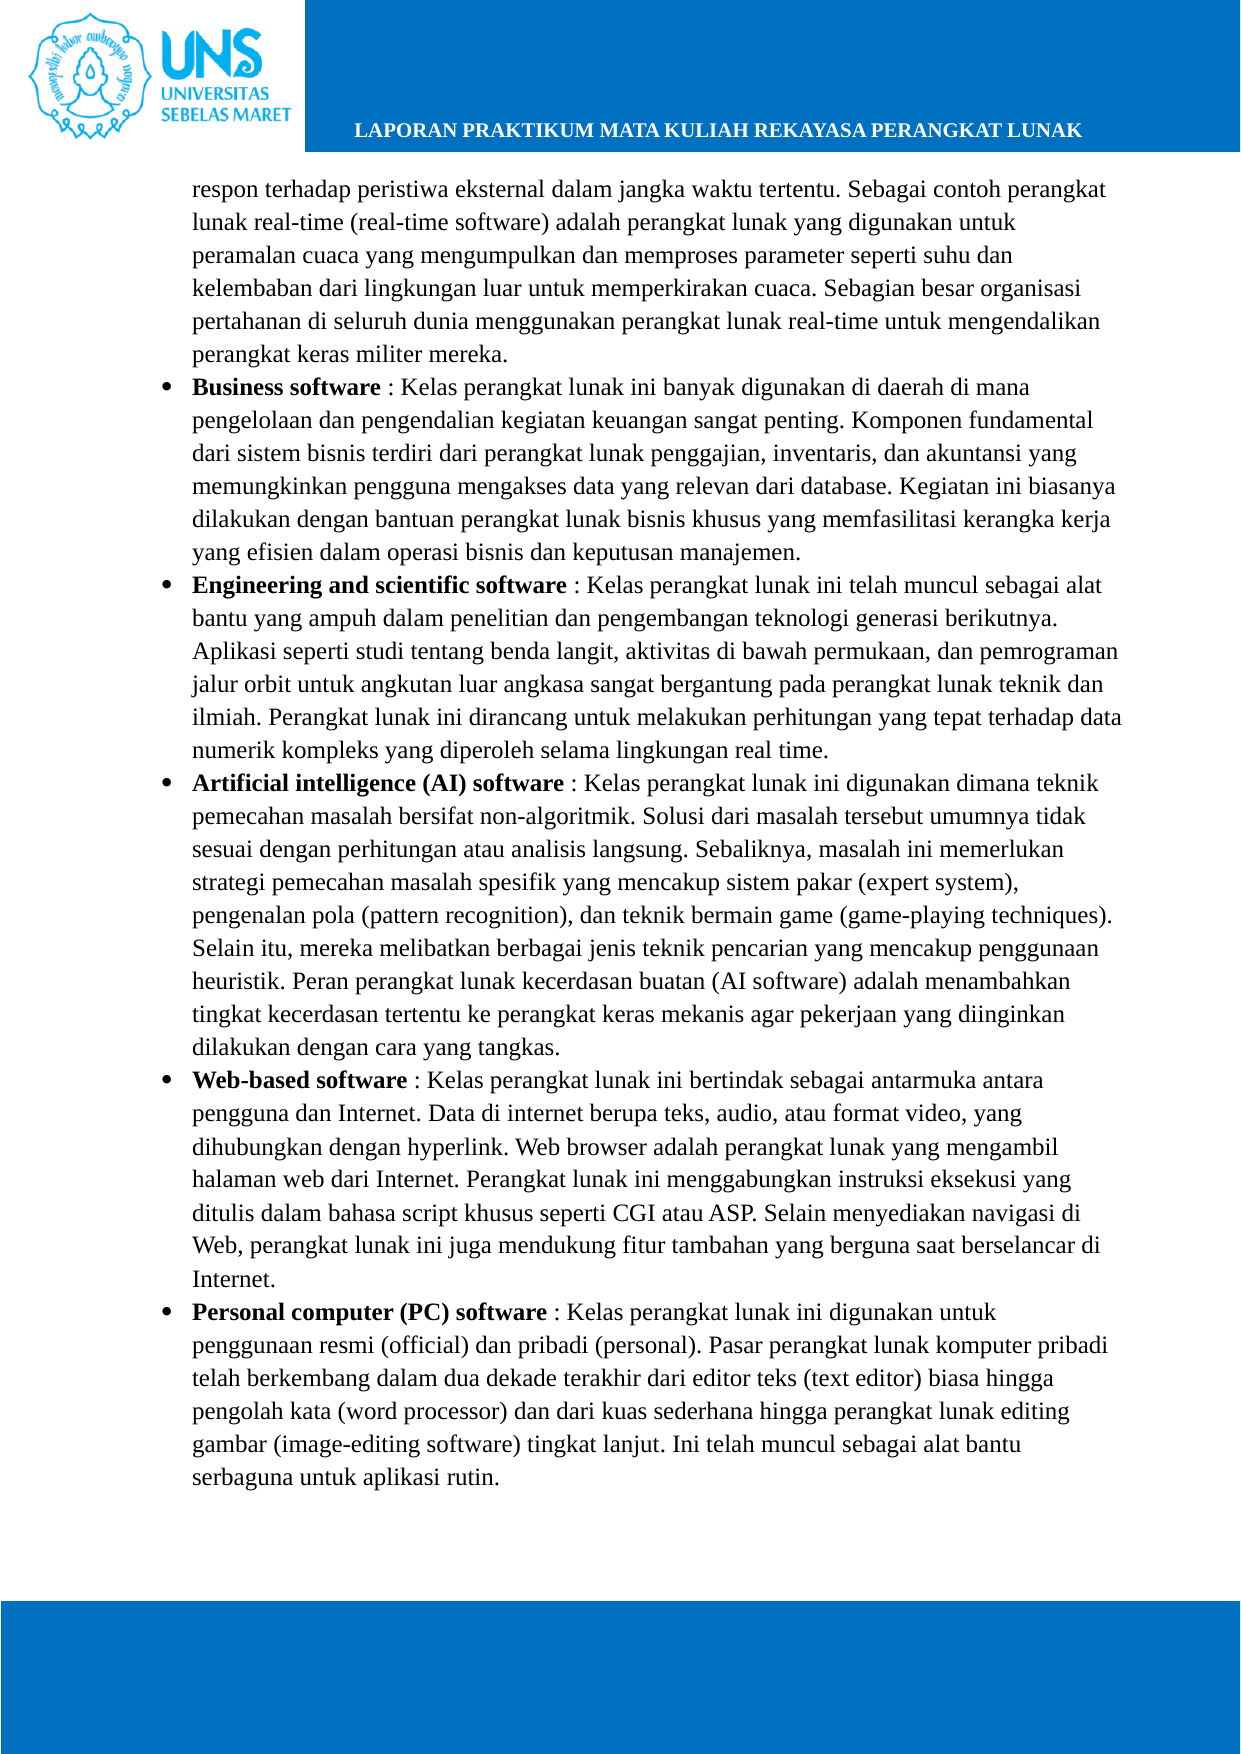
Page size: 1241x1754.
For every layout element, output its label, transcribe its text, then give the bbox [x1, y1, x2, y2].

list Web-based software : Kelas perangkat lunak ini bertindak sebagai antarmuka antara pengguna dan Internet. Data di internet berupa teks, audio, atau format video, yang dihubungkan dengan hyperlink. Web browser adalah perangkat lunak yang mengambil halaman web dari Internet. Perangkat lunak ini menggabungkan instruksi eksekusi yang ditulis dalam bahasa script khusus seperti CGI atau ASP. Selain menyediakan navigasi di Web, perangkat lunak ini juga mendukung fitur tambahan yang berguna saat berselancar di Internet. [162, 1066, 1122, 1292]
list Artificial intelligence (AI) software : Kelas perangkat lunak ini digunakan dimana teknik pemecahan masalah bersifat non-algoritmik. Solusi dari masalah tersebut umumnya tidak sesuai dengan perhitungan atau analisis langsung. Sebaliknya, masalah ini memerlukan strategi pemecahan masalah spesifik yang mencakup sistem pakar (expert system), pengenalan pola (pattern recognition), dan teknik bermain game (game-playing techniques). Selain itu, mereka melibatkan berbagai jenis teknik pencarian yang mencakup penggunaan heuristik. Peran perangkat lunak kecerdasan buatan (AI software) adalah menambahkan tingkat kecerdasan tertentu ke perangkat keras mekanis agar pekerjaan yang diinginkan dilakukan dengan cara yang tangkas. [162, 768, 1122, 1061]
list Business software : Kelas perangkat lunak ini banyak digunakan di daerah di mana pengelolaan dan pengendalian kegiatan keuangan sangat penting. Komponen fundamental dari sistem bisnis terdiri dari perangkat lunak penggajian, inventaris, dan akuntansi yang memungkinkan pengguna mengakses data yang relevan dari database. Kegiatan ini biasanya dilakukan dengan bantuan perangkat lunak bisnis khusus yang memfasilitasi kerangka kerja yang efisien dalam operasi bisnis dan keputusan manajemen. [162, 372, 1122, 566]
list Engineering and scientific software : Kelas perangkat lunak ini telah muncul sebagai alat bantu yang ampuh dalam penelitian dan pengembangan teknologi generasi berikutnya. Aplikasi seperti studi tentang benda langit, aktivitas di bawah permukaan, dan pemrograman jalur orbit untuk angkutan luar angkasa sangat bergantung pada perangkat lunak teknik dan ilmiah. Perangkat lunak ini dirancang untuk melakukan perhitungan yang tepat terhadap data numerik kompleks yang diperoleh selama lingkungan real time. [162, 570, 1122, 764]
picture [28, 0, 1241, 152]
list Personal computer (PC) software : Kelas perangkat lunak ini digunakan untuk penggunaan resmi (official) dan pribadi (personal). Pasar perangkat lunak komputer pribadi telah berkembang dalam dua dekade terakhir dari editor teks (text editor) biasa hingga pengolah kata (word processor) dan dari kuas sederhana hingga perangkat lunak editing gambar (image-editing software) tingkat lanjut. Ini telah muncul sebagai alat bantu serbaguna untuk aplikasi rutin. [162, 1297, 1122, 1491]
